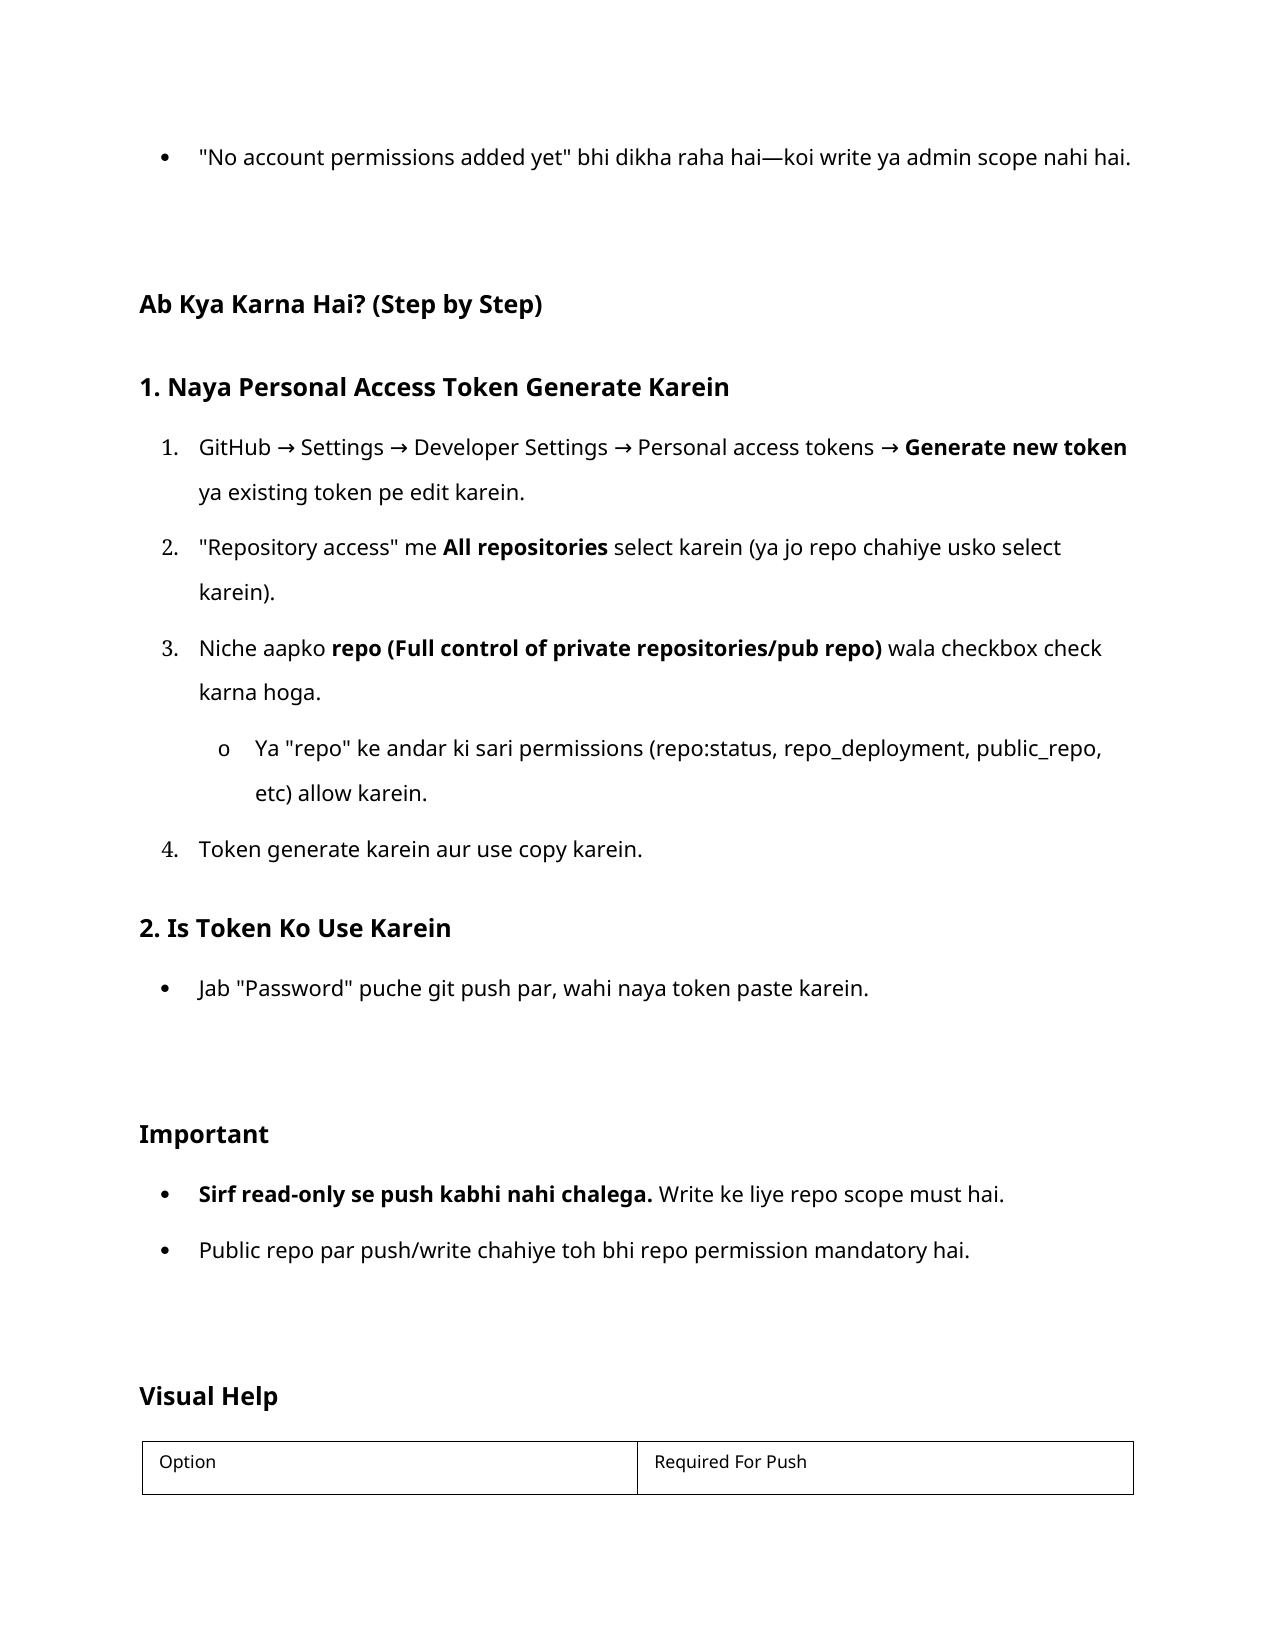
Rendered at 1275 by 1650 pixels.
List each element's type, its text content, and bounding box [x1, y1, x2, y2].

list "Repository access" me All repositories select karein (ya jo repo chahiye usko select karein). [161, 532, 1133, 607]
list Jab "Password" puche git push par, wahi naya token paste karein. [161, 973, 1133, 1003]
text Visual Help [139, 1379, 1133, 1413]
text 2. Is Token Ko Use Karein [139, 911, 1133, 945]
list GitHub → Settings → Developer Settings → Personal access tokens → Generate new token ya existing token pe edit karein. [161, 432, 1133, 507]
list "No account permissions added yet" bhi dikha raha hai—koi write ya admin scope nahi hai. [161, 142, 1133, 172]
table_header Required For Push [638, 1442, 1133, 1494]
table_header Option [143, 1442, 637, 1494]
list Niche aapko repo (Full control of private repositories/pub repo) wala checkbox check karna hoga. [161, 633, 1133, 707]
list Ya "repo" ke andar ki sari permissions (repo:status, repo_deployment, public_repo, etc) allow karein. [217, 733, 1133, 808]
text Ab Kya Karna Hai? (Step by Step) [139, 286, 1133, 320]
text 1. Naya Personal Access Token Generate Karein [139, 370, 1133, 404]
list Token generate karein aur use copy karein. [161, 833, 1133, 863]
list Public repo par push/write chahiye toh bhi repo permission mandatory hai. [161, 1235, 1133, 1264]
list Sirf read-only se push kabhi nahi chalega. Write ke liye repo scope must hai. [161, 1179, 1133, 1209]
text Important [139, 1117, 1133, 1151]
